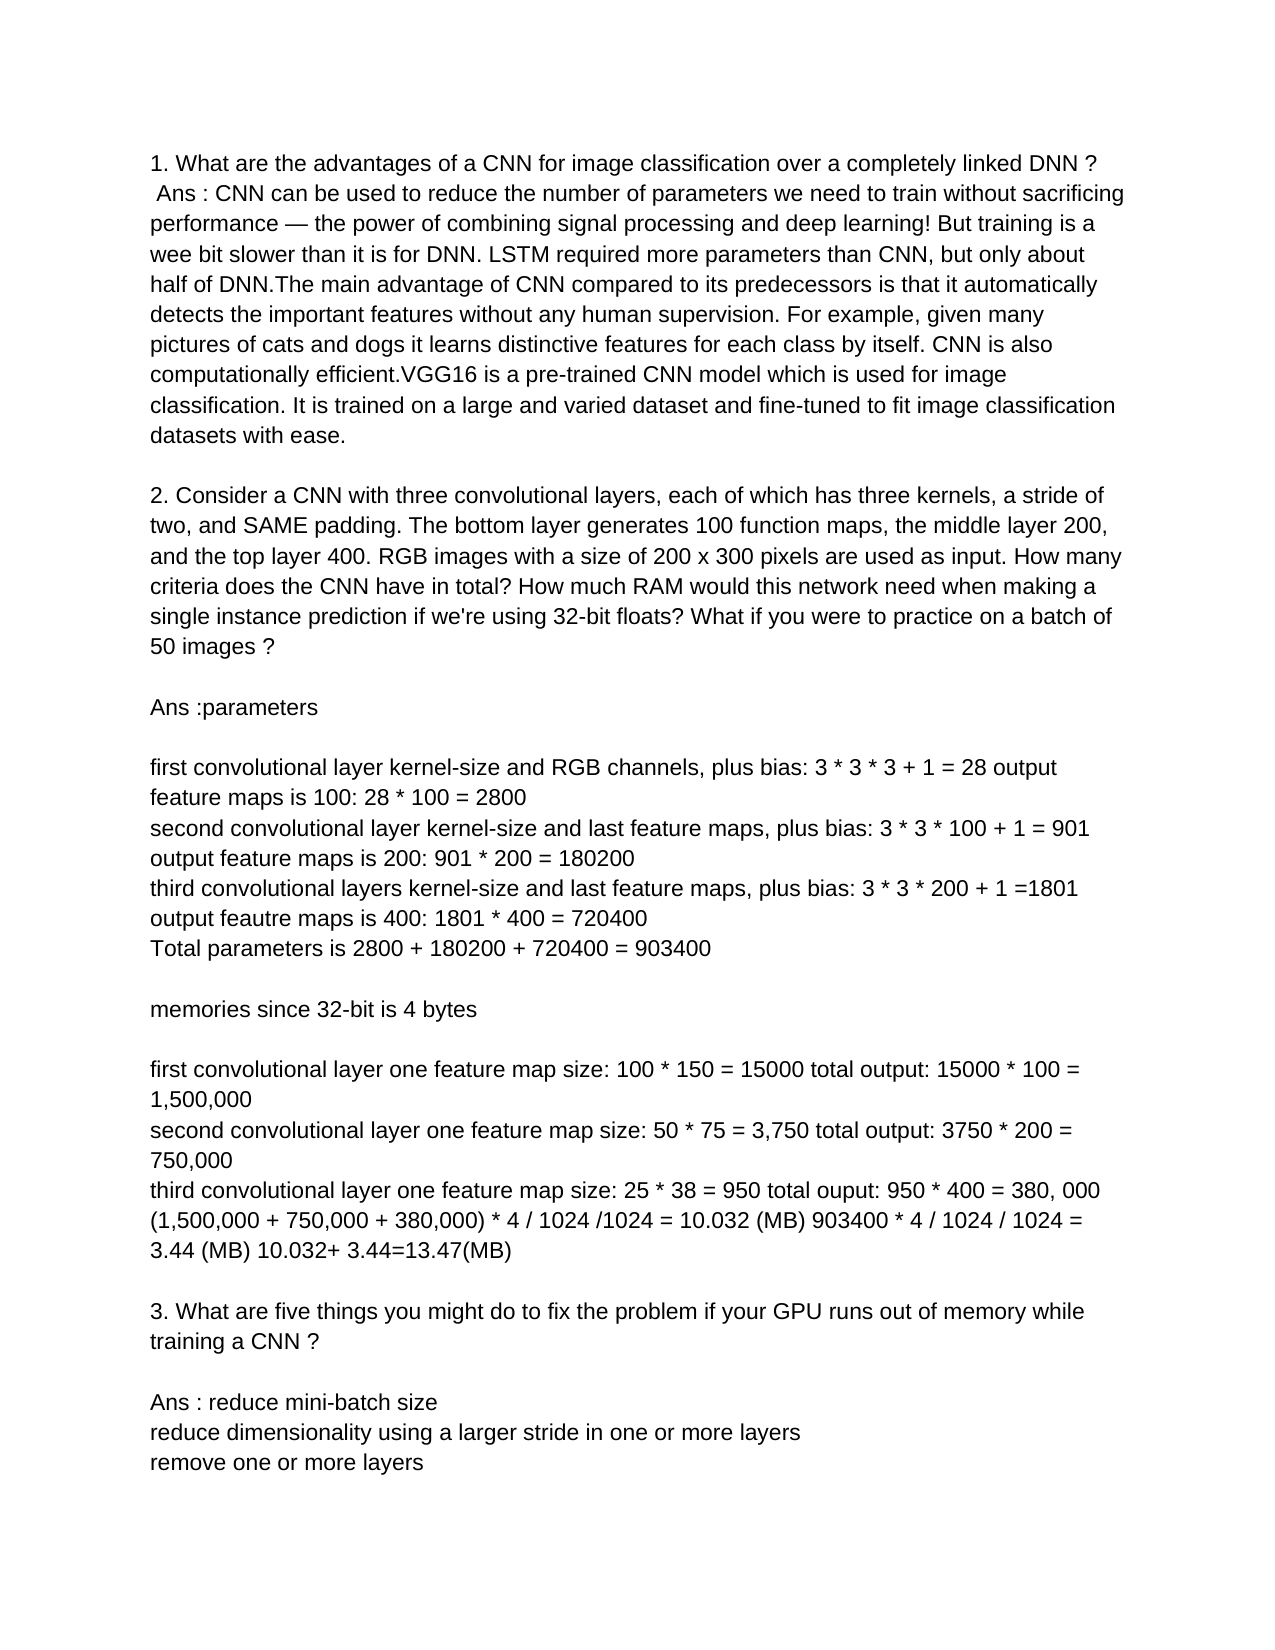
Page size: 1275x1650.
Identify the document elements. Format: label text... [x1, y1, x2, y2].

text Total parameters is 2800 + 180200 + 720400 = 903400 [150, 935, 1125, 962]
text Ans : CNN can be used to reduce the number of parameters we need to train without sacrificing performance — the power of combining signal processing and deep learning! But training is a wee bit slower than it is for DNN. LSTM required more parameters than CNN, but only about half of DNN.The main advantage of CNN compared to its predecessors is that it automatically detects the important features without any human supervision. For example, given many pictures of cats and dogs it learns distinctive features for each class by itself. CNN is also computationally efficient.VGG16 is a pre-trained CNN model which is used for image classification. It is trained on a large and varied dataset and fine-tuned to fit image classification datasets with ease. [150, 180, 1125, 448]
text remove one or more layers [150, 1449, 1125, 1475]
text first convolutional layer one feature map size: 100 * 150 = 15000 total output: 15000 * 100 = 1,500,000 [150, 1056, 1125, 1113]
text 3. What are five things you might do to fix the problem if your GPU runs out of memory while training a CNN ? [150, 1298, 1125, 1354]
text third convolutional layers kernel-size and last feature maps, plus bias: 3 * 3 * 200 + 1 =1801 output feautre maps is 400: 1801 * 400 = 720400 [150, 875, 1125, 932]
text Ans : reduce mini-batch size [150, 1388, 1125, 1415]
text first convolutional layer kernel-size and RGB channels, plus bias: 3 * 3 * 3 + 1 = 28 output feature maps is 100: 28 * 100 = 2800 [150, 754, 1125, 811]
text 2. Consider a CNN with three convolutional layers, each of which has three kernels, a stride of two, and SAME padding. The bottom layer generates 100 function maps, the middle layer 200, and the top layer 400. RGB images with a size of 200 x 300 pixels are used as input. How many criteria does the CNN have in total? How much RAM would this network need when making a single instance prediction if we're using 32-bit floats? What if you were to practice on a batch of 50 images ? [150, 482, 1125, 660]
text second convolutional layer kernel-size and last feature maps, plus bias: 3 * 3 * 100 + 1 = 901 output feature maps is 200: 901 * 200 = 180200 [150, 814, 1125, 871]
text Ans :parameters [150, 694, 1125, 720]
text 1. What are the advantages of a CNN for image classification over a completely linked DNN ? [150, 150, 1125, 176]
text third convolutional layer one feature map size: 25 * 38 = 950 total ouput: 950 * 400 = 380, 000 [150, 1177, 1125, 1203]
text second convolutional layer one feature map size: 50 * 75 = 3,750 total output: 3750 * 200 = 750,000 [150, 1117, 1125, 1173]
text reduce dimensionality using a larger stride in one or more layers [150, 1419, 1125, 1445]
text (1,500,000 + 750,000 + 380,000) * 4 / 1024 /1024 = 10.032 (MB) 903400 * 4 / 1024 / 1024 = 3.44 (MB) 10.032+ 3.44=13.47(MB) [150, 1207, 1125, 1264]
text memories since 32-bit is 4 bytes [150, 996, 1125, 1022]
